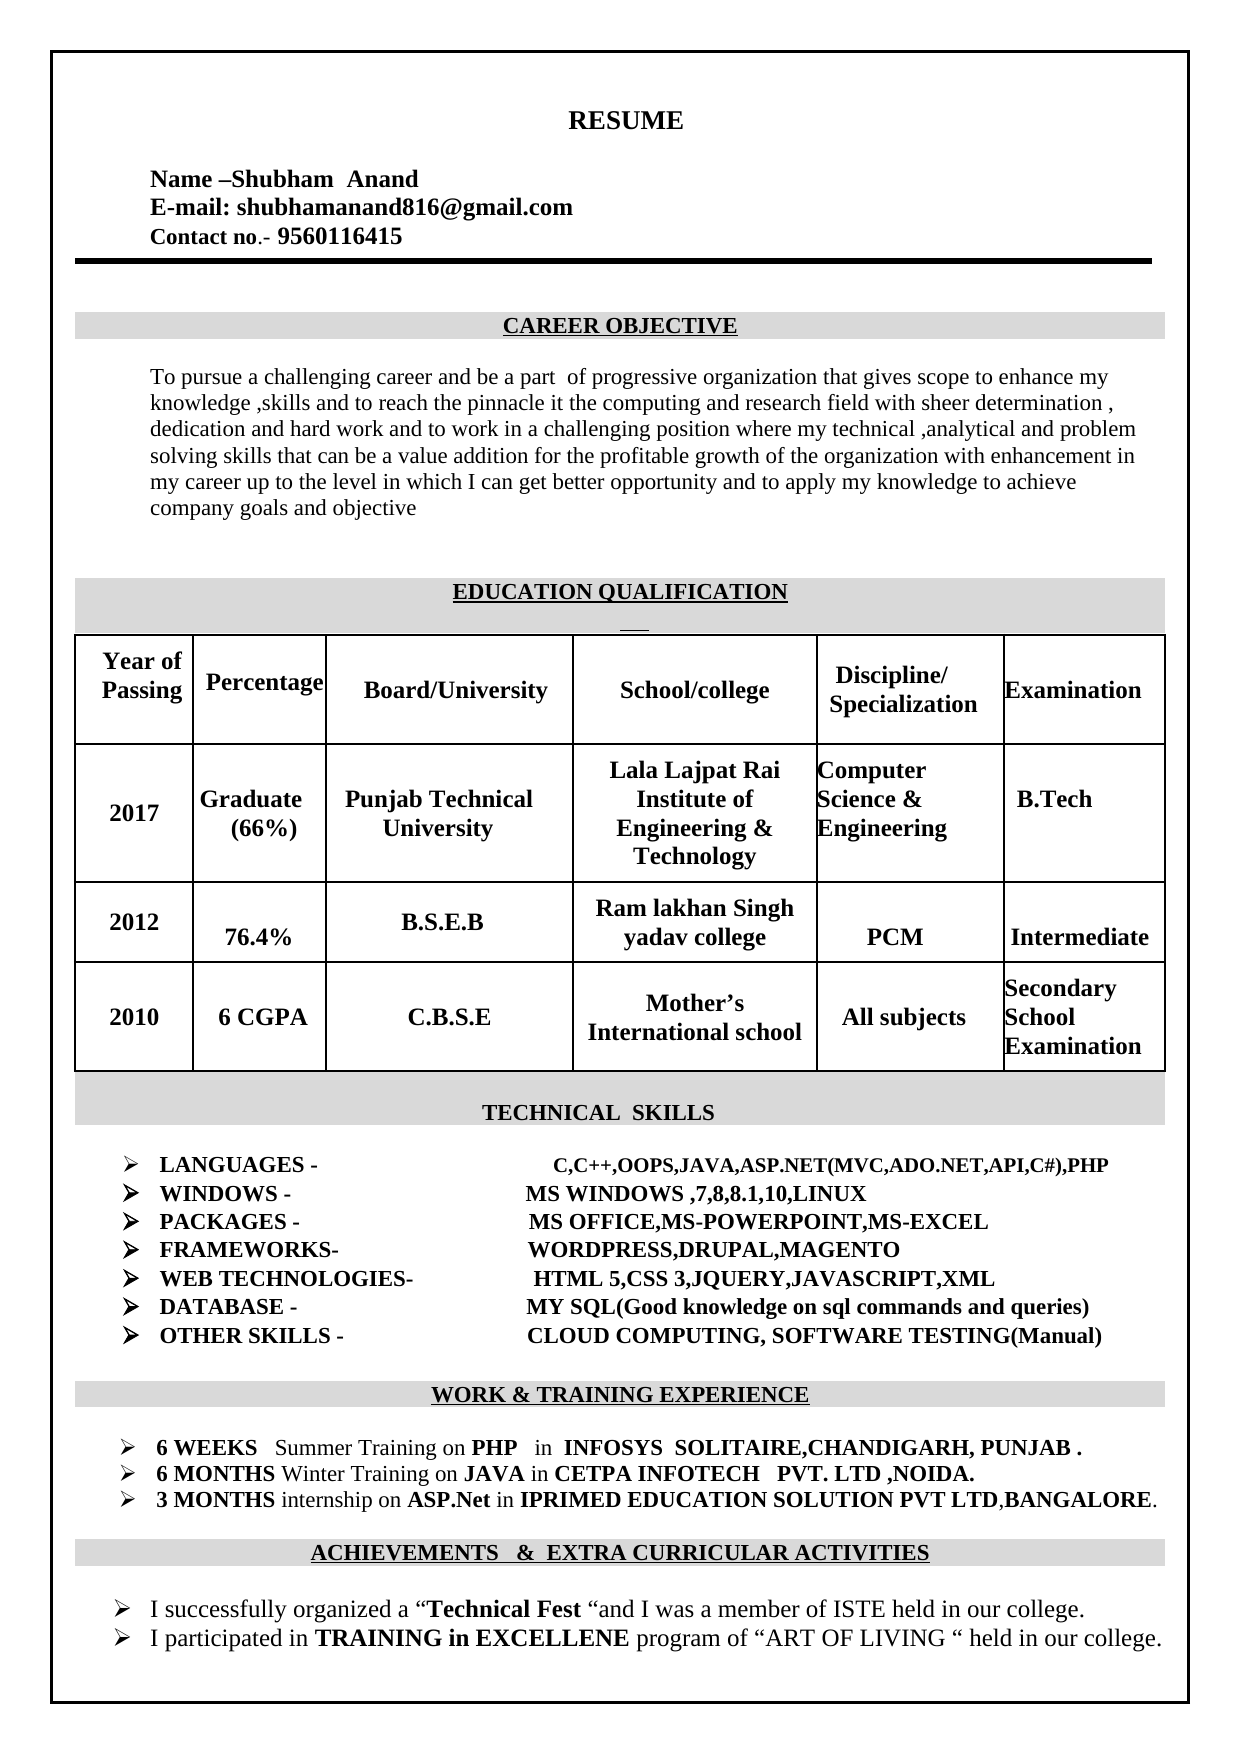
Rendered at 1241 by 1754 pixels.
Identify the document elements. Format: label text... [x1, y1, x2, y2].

subtitle career OBJECTIVE [75, 312, 1165, 339]
table_cell Graduate (66%) [194, 745, 325, 881]
list OTHER SKILLS - CLOUD COMPUTING, SOFTWARE TESTING(Manual) [122, 1322, 1165, 1348]
subtitle RESUME [75, 104, 1165, 135]
list I participated in TRAINING in EXCELLENE program of “ART OF LIVING “ held in our college. [112, 1623, 1165, 1652]
table_cell Mother’s International school [574, 963, 816, 1070]
table_cell Intermediate [1005, 883, 1164, 961]
subtitle work & training eXPERIENCE [75, 1381, 1165, 1407]
table_header Discipline/ Specialization [818, 636, 1003, 743]
table_cell B.S.E.B [327, 883, 572, 961]
list 3 MONTHS internship on ASP.Net in IPRIMED EDUCATION SOLUTION PVT LTD,BANGALORE. [119, 1487, 1165, 1513]
list I successfully organized a “Technical Fest “and I was a member of ISTE held in our college. [112, 1594, 1165, 1623]
table_header Board/University [327, 636, 572, 743]
table_cell 2017 [76, 745, 192, 881]
table_cell 2012 [76, 883, 192, 961]
table_cell 2010 [76, 963, 192, 1070]
text Name –Shubham Anand [75, 164, 1165, 192]
subtitle languages - C,c++,OOPS,JAVA,Asp.NET(MVC,ADO.NET,API,c#),php [122, 1151, 1165, 1178]
list FRAMEWORKS- WORDPRESS,DRUPAL,MAGENTO [122, 1237, 1165, 1263]
table_header Examination [1005, 636, 1164, 743]
list WINDOWS - MS WINDOWS ,7,8,8.1,10,LINUX [122, 1180, 1165, 1206]
table_header Percentage [194, 636, 325, 743]
table_header Year of Passing [76, 636, 192, 743]
table_cell All subjects [818, 963, 1003, 1070]
text E-mail: shubhamanand816@gmail.com [75, 192, 1165, 221]
table_cell Computer Science & Engineering [818, 745, 1003, 881]
list DATABASE - MY SQL(Good knowledge on sql commands and queries) [122, 1293, 1165, 1320]
subtitle TECHNICAL SKILLS [75, 1098, 1165, 1125]
table_cell Punjab Technical University [327, 745, 572, 881]
list PACKAGES - MS OFFICE,MS-POWERPOINT,MS-EXCEL [122, 1208, 1165, 1234]
table_cell 76.4% [194, 883, 325, 961]
table_cell B.Tech [1005, 745, 1164, 881]
text EDUCATION QUALIFICATION [75, 578, 1165, 605]
table_cell 6 CGPA [194, 963, 325, 1070]
table_header School/college [574, 636, 816, 743]
text Contact no.- 9560116415 [75, 221, 1165, 250]
list 6 MONTHS Winter Training on JAVA in CETPA INFOTECH PVT. LTD ,NOIDA. [119, 1460, 1165, 1487]
table_cell PCM [818, 883, 1003, 961]
subtitle achievements & EXTRA CURRICULAR ACTIVITIES [75, 1539, 1165, 1566]
text To pursue a challenging career and be a part of progressive organization that gives scope to enhance my knowledge ,skills and to reach the pinnacle it the computing and research field with sheer determination , dedication and hard work and to work in a challenging position where my technical ,analytical and problem solving skills that can be a value addition for the profitable growth of the organization with enhancement in my career up to the level in which I can get better opportunity and to apply my knowledge to achieve company goals and objective [150, 363, 1165, 521]
table_cell C.B.S.E [327, 963, 572, 1070]
list 6 WEEKS Summer Training on PHP in INFOSYS SOLITAIRE,CHANDIGARH, PUNJAB . [119, 1434, 1165, 1460]
table_cell Lala Lajpat Rai Institute of Engineering & Technology [574, 745, 816, 881]
table_cell Secondary School Examination [1005, 963, 1164, 1070]
list WEB TECHNOLOGIES- HTML 5,CSS 3,JQUERY,JAVASCRIPT,XML [122, 1265, 1165, 1291]
table_cell Ram lakhan Singh yadav college [574, 883, 816, 961]
